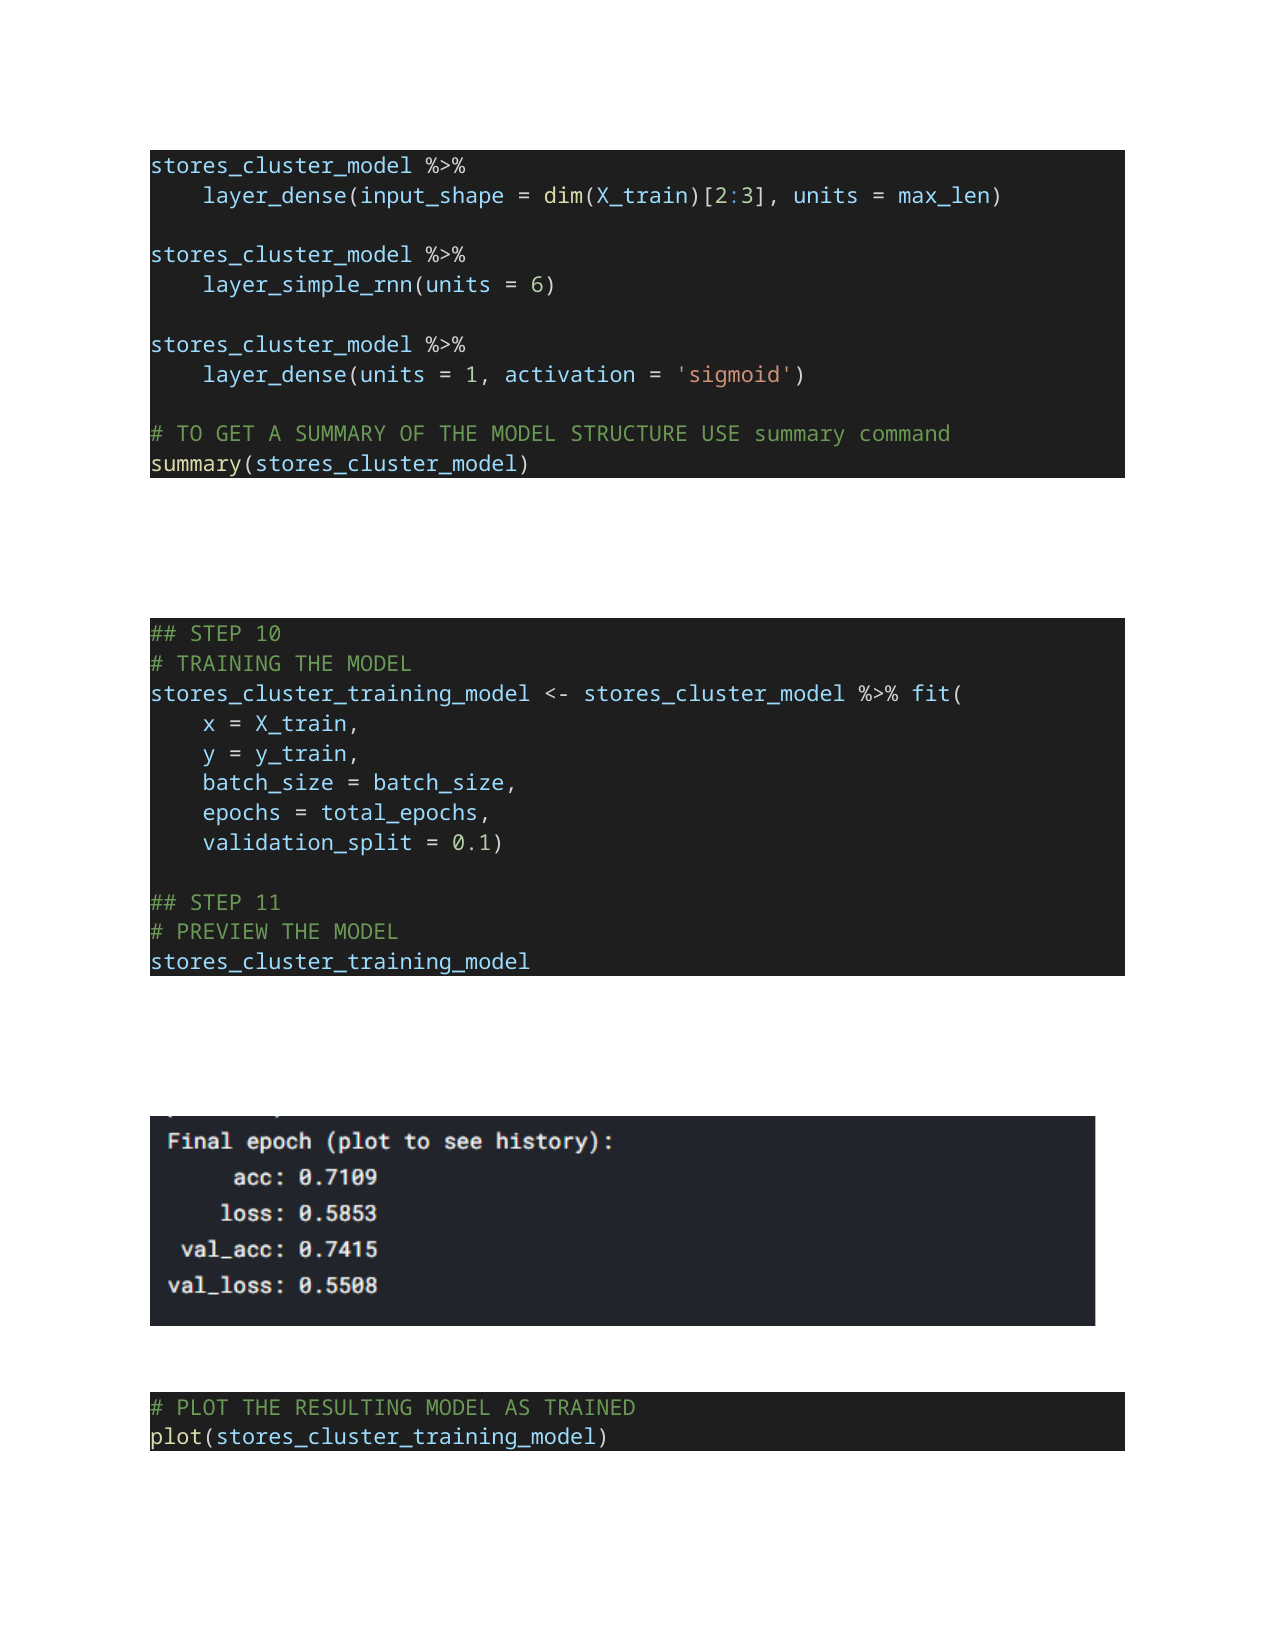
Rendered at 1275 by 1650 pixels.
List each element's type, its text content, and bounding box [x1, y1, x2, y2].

text x = X_train, [150, 708, 1125, 737]
text validation_split = 0.1) [150, 827, 1125, 857]
text ## STEP 11 [150, 886, 1125, 916]
text layer_dense(input_shape = dim(X_train)[2:3], units = max_len) [150, 180, 1125, 209]
picture [150, 1116, 1096, 1326]
text # PLOT THE RESULTING MODEL AS TRAINED [150, 1392, 1125, 1421]
text # TRAINING THE MODEL [150, 648, 1125, 678]
text stores_cluster_model %>% [150, 239, 1125, 269]
text # PREVIEW THE MODEL [150, 916, 1125, 946]
text epochs = total_epochs, [150, 797, 1125, 827]
text stores_cluster_training_model <- stores_cluster_model %>% fit( [150, 678, 1125, 708]
text layer_simple_rnn(units = 6) [150, 269, 1125, 299]
text layer_dense(units = 1, activation = 'sigmoid') [150, 358, 1125, 388]
text y = y_train, [150, 737, 1125, 767]
text plot(stores_cluster_training_model) [150, 1421, 1125, 1451]
text stores_cluster_training_model [150, 946, 1125, 976]
text # TO GET A SUMMARY OF THE MODEL STRUCTURE USE summary command [150, 418, 1125, 448]
text stores_cluster_model %>% [150, 329, 1125, 358]
text stores_cluster_model %>% [150, 150, 1125, 180]
text summary(stores_cluster_model) [150, 448, 1125, 478]
text ## STEP 10 [150, 618, 1125, 648]
text batch_size = batch_size, [150, 767, 1125, 797]
